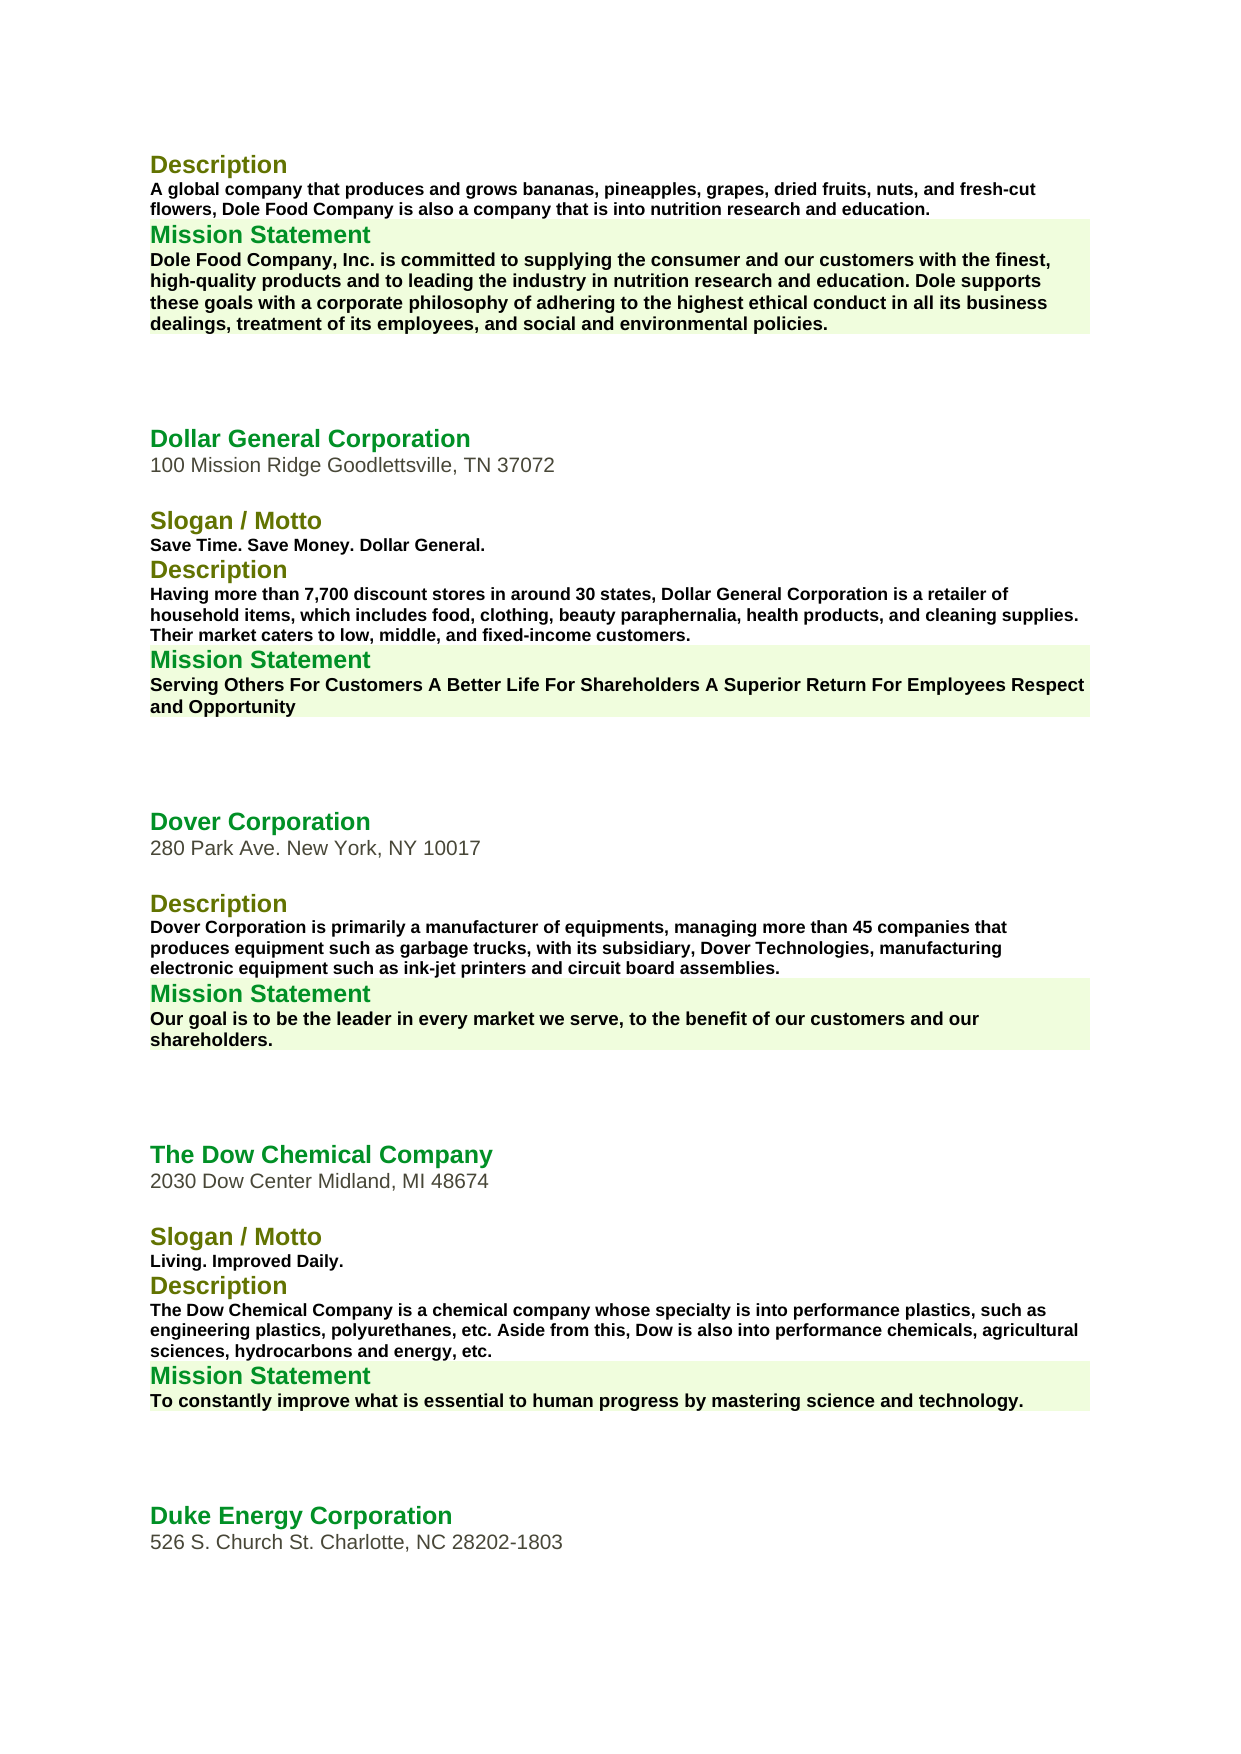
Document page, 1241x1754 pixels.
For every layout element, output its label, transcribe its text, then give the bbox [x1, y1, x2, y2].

text Dover Corporation 280 Park Ave. New York, NY 10017 [150, 807, 1090, 859]
text Description Having more than 7,700 discount stores in around 30 states, Dollar General Corporation is a retailer of household items, which includes food, clothing, beauty paraphernalia, health products, and cleaning supplies. Their market caters to low, middle, and fixed-income customers. [150, 555, 1090, 645]
text The Dow Chemical Company 2030 Dow Center Midland, MI 48674 [150, 1140, 1090, 1193]
text Description A global company that produces and grows bananas, pineapples, grapes, dried fruits, nuts, and fresh-cut flowers, Dole Food Company is also a company that is into nutrition research and education. [150, 150, 1090, 219]
text Description Dover Corporation is primarily a manufacturer of equipments, managing more than 45 companies that produces equipment such as garbage trucks, with its subsidiary, Dover Technologies, manufacturing electronic equipment such as ink-jet printers and circuit board assemblies. [150, 888, 1090, 978]
text Duke Energy Corporation 526 S. Church St. Charlotte, NC 28202-1803 [150, 1501, 1090, 1554]
text Description The Dow Chemical Company is a chemical company whose specialty is into performance plastics, such as engineering plastics, polyurethanes, etc. Aside from this, Dow is also into performance chemicals, agricultural sciences, hydrocarbons and energy, etc. [150, 1271, 1090, 1361]
text Dollar General Corporation 100 Mission Ridge Goodlettsville, TN 37072 [150, 424, 1090, 477]
text Slogan / Motto Living. Improved Daily. [150, 1222, 1090, 1271]
text Mission Statement Serving Others For Customers A Better Life For Shareholders A Superior Return For Employees Respect and Opportunity [150, 645, 1090, 717]
text Mission Statement Our goal is to be the leader in every market we serve, to the benefit of our customers and our shareholders. [150, 978, 1090, 1050]
text Mission Statement Dole Food Company, Inc. is committed to supplying the consumer and our customers with the finest, high-quality products and to leading the industry in nutrition research and education. Dole supports these goals with a corporate philosophy of adhering to the highest ethical conduct in all its business dealings, treatment of its employees, and social and environmental policies. [150, 219, 1090, 334]
text Slogan / Motto Save Time. Save Money. Dollar General. [150, 506, 1090, 555]
text Mission Statement To constantly improve what is essential to human progress by mastering science and technology. [150, 1361, 1090, 1411]
